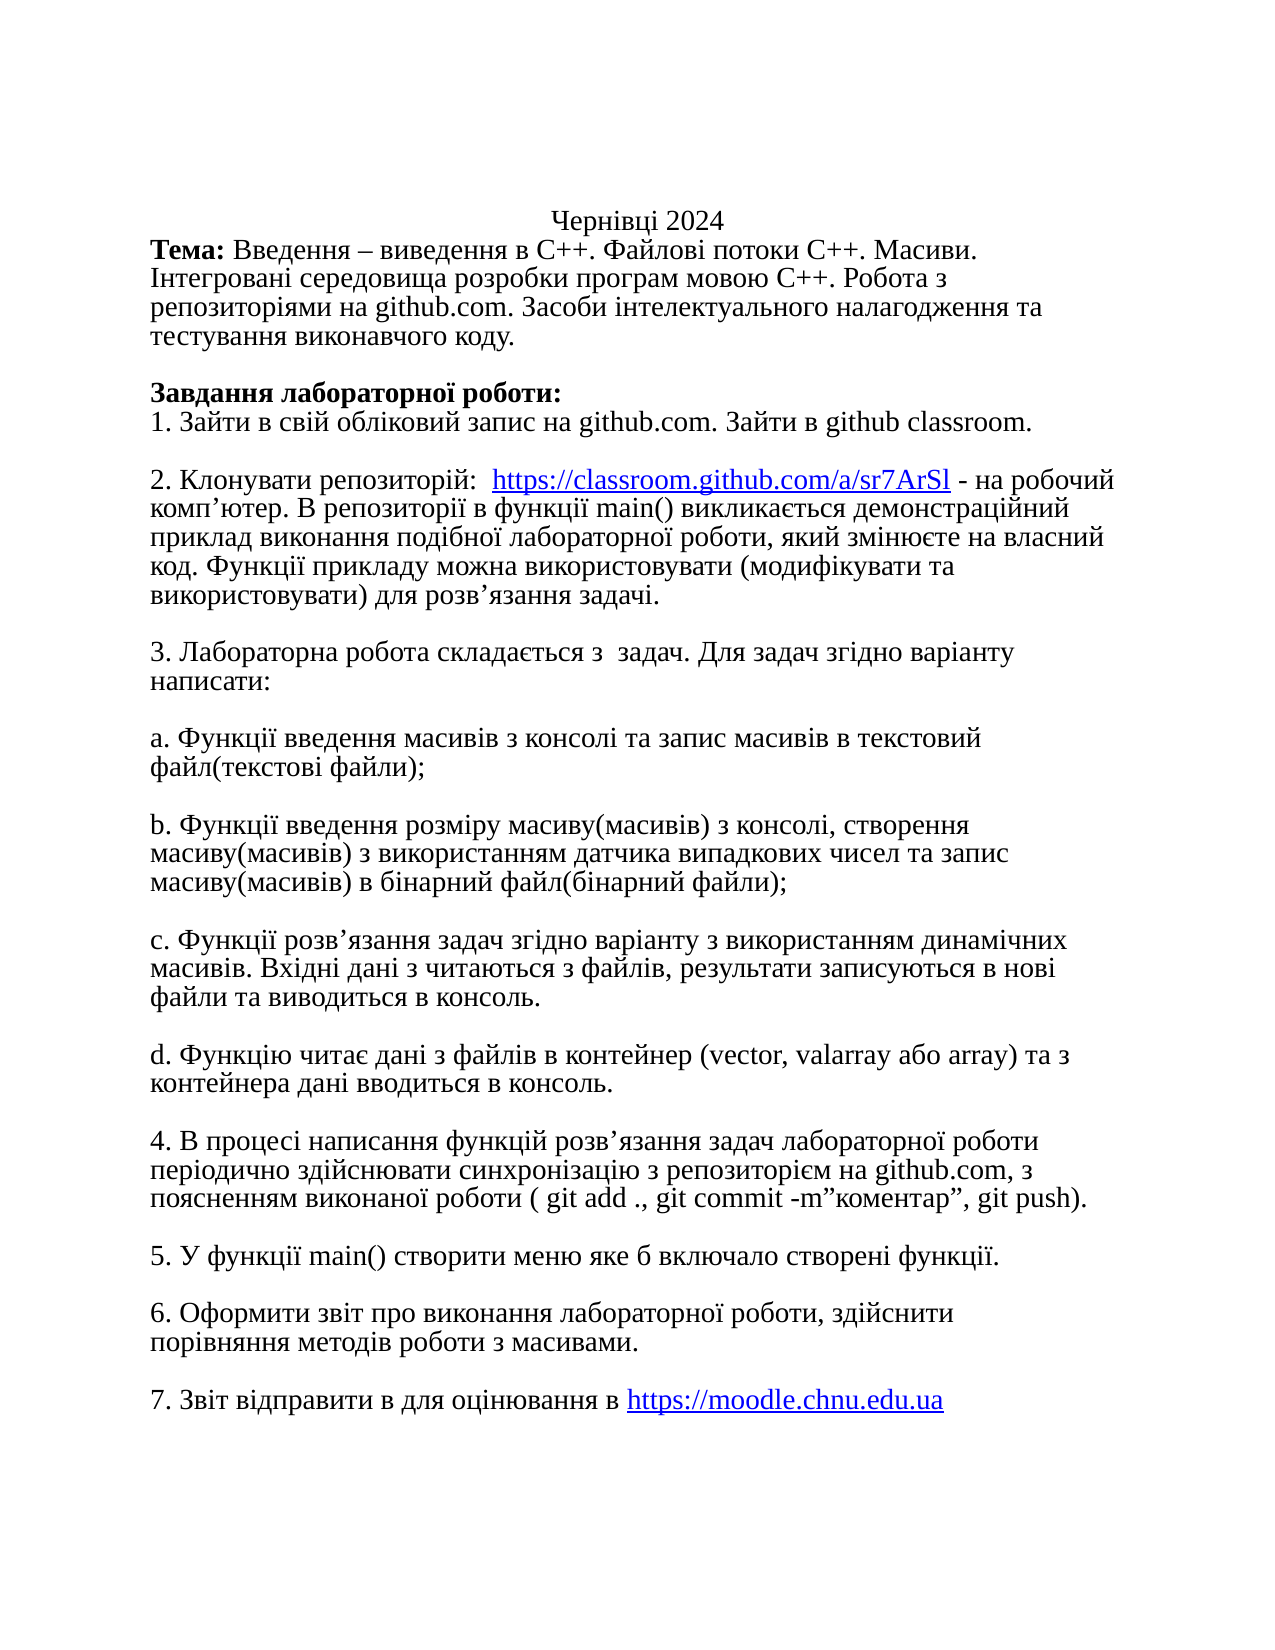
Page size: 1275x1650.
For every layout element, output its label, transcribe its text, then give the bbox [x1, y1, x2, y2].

text 3. Лабораторна робота складається з задач. Для задач згідно варіанту написати: [150, 639, 1125, 696]
text 2. Клонувати репозиторій: https://classroom.github.com/a/sr7ArSl - на робочий комп’ютер. В репозиторії в функції main() викликається демонстраційний приклад виконання подібної лабораторної роботи, який змінюєте на власний код. Функції прикладу можна використовувати (модифікувати та використовувати) для розв’язання задачі. [150, 466, 1125, 610]
text a. Функції введення масивів з консолі та запис масивів в текстовий файл(текстові файли); [150, 725, 1125, 782]
text 5. У функції main() створити меню яке б включало створені функції. [150, 1242, 1125, 1271]
text b. Функції введення розміру масиву(масивів) з консолі, створення масиву(масивів) з використанням датчика випадкових чисел та запис масиву(масивів) в бінарний файл(бінарний файли); [150, 811, 1125, 897]
text Завдання лабораторної роботи: [150, 380, 1125, 409]
text порівняння методів роботи з масивами. [150, 1329, 1125, 1357]
text Чернівці 2024 [150, 207, 1125, 236]
text 6. Оформити звіт про виконання лабораторної роботи, здійснити [150, 1300, 1125, 1329]
text 1. Зайти в свій обліковий запис на github.com. Зайти в github classroom. [150, 409, 1125, 437]
text 4. В процесі написання функцій розв’язання задач лабораторної роботи періодично здійснювати синхронізацію з репозиторієм на github.com, з поясненням виконаної роботи ( git add ., git commit -m”коментар”, git push). [150, 1127, 1125, 1214]
text 7. Звіт відправити в для оцінювання в https://moodle.chnu.edu.ua [150, 1386, 1125, 1415]
text c. Функції розв’язання задач згідно варіанту з використанням динамічних масивів. Вхідні дані з читаються з файлів, результати записуються в нові файли та виводиться в консоль. [150, 926, 1125, 1012]
text Тема: Введення – виведення в С++. Файлові потоки С++. Масиви. Інтегровані середовища розробки програм мовою С++. Робота з репозиторіями на github.com. Засоби інтелектуального налагодження та тестування виконавчого коду. [150, 236, 1125, 351]
text d. Функцію читає дані з файлів в контейнер (vector, valarray або array) та з контейнера дані вводиться в консоль. [150, 1041, 1125, 1099]
